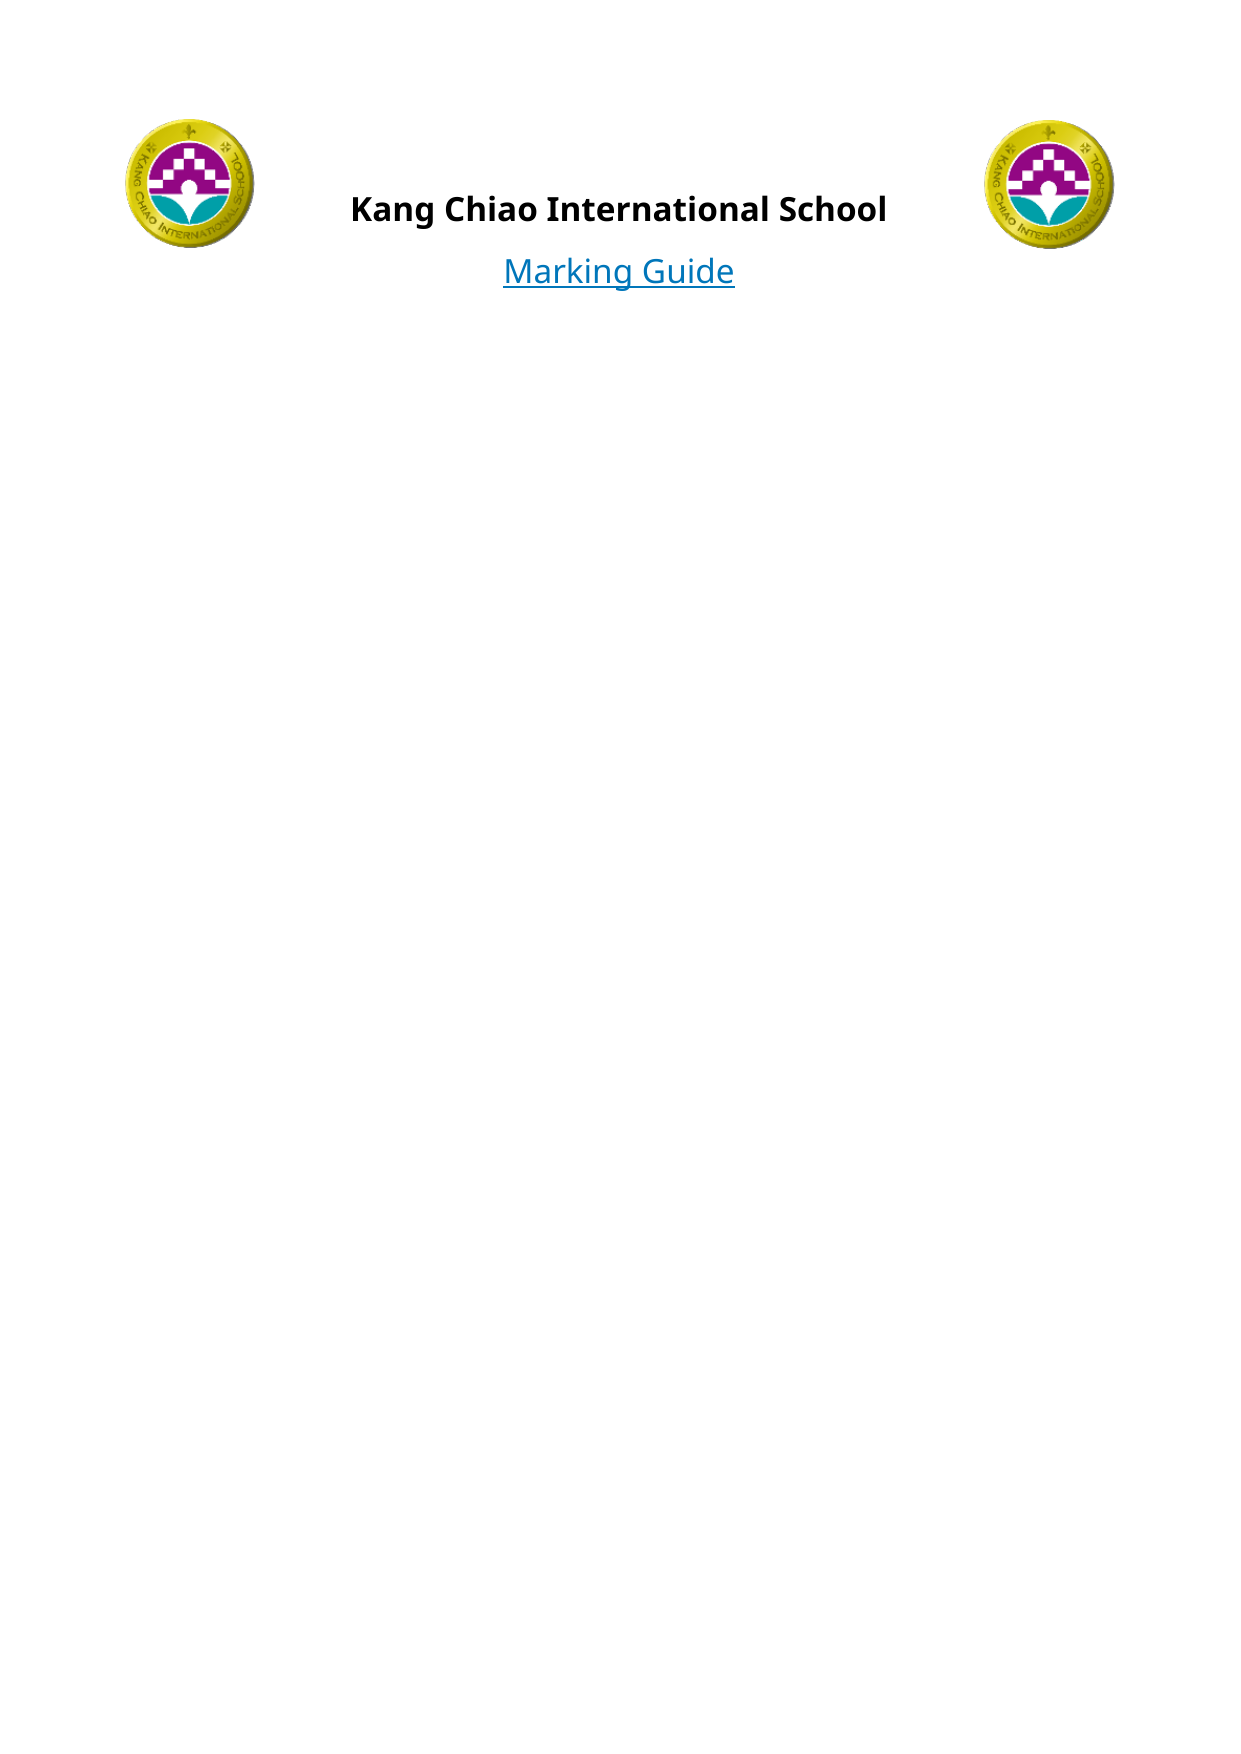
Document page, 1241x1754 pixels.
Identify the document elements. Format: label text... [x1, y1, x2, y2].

text Kang Chiao International School [261, 186, 976, 231]
picture [976, 119, 1121, 251]
picture [117, 118, 261, 250]
text Marking Guide [118, 248, 1122, 293]
